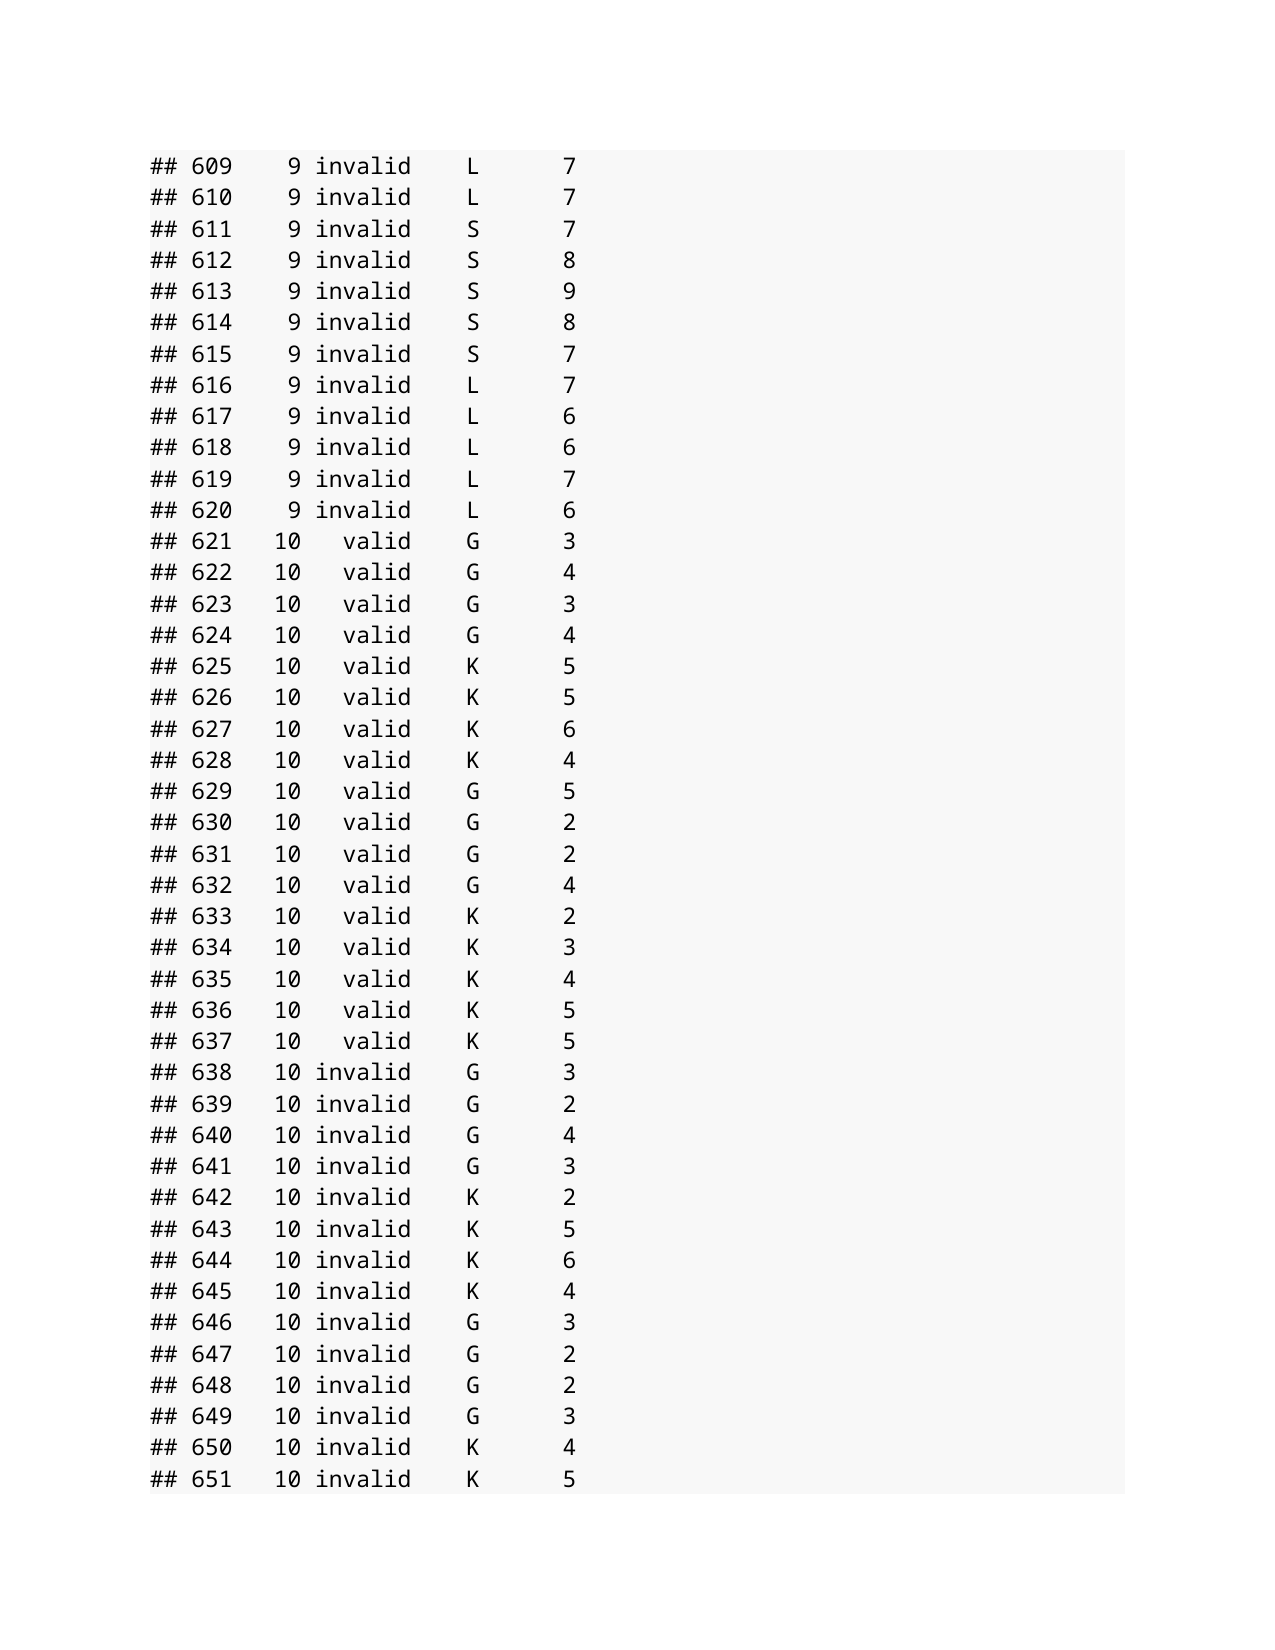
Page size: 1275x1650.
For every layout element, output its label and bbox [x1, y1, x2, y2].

text [150, 150, 1125, 1494]
